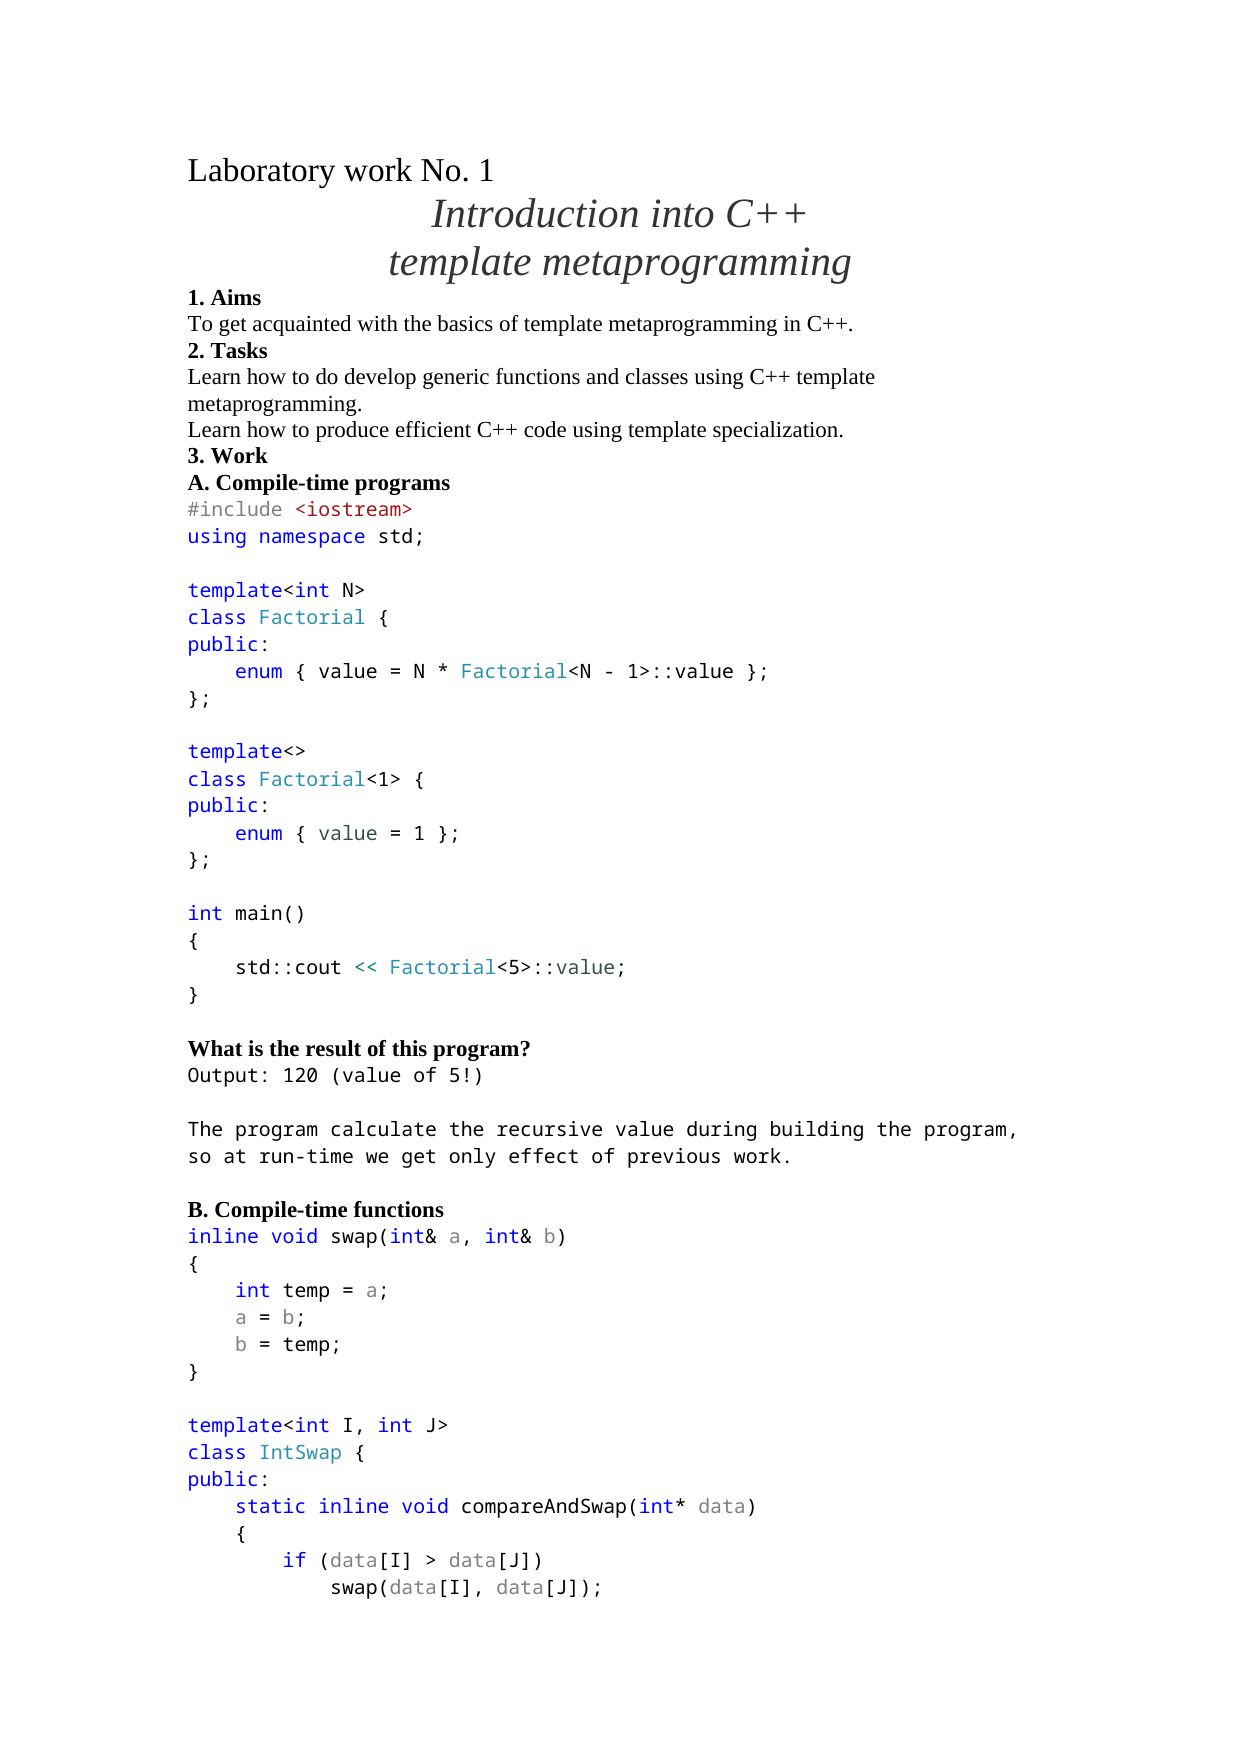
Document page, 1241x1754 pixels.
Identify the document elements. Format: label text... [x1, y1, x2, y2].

text #include <iostream> [187, 495, 1053, 522]
text Learn how to produce efficient C++ code using template specialization. [187, 416, 1053, 442]
list The program calculate the recursive value during building the program, so at run-time we get only effect of previous work. [187, 1115, 1053, 1169]
text To get acquainted with the basics of template metaprogramming in C++. [187, 311, 1053, 337]
text int temp = a; [187, 1276, 1053, 1303]
list B. Compile-time functions [187, 1196, 1053, 1222]
text enum { value = 1 }; [187, 819, 1053, 846]
text static inline void compareAndSwap(int* data) [187, 1492, 1053, 1519]
text public: [187, 630, 1053, 657]
text if (data[I] > data[J]) [187, 1546, 1053, 1573]
list } [187, 981, 1053, 1008]
text class Factorial<1> { [187, 765, 1053, 792]
text A. Compile-time programs [187, 469, 1053, 495]
text enum { value = N * Factorial<N - 1>::value }; [187, 657, 1053, 684]
text 1. Aims [187, 284, 1053, 311]
text { [187, 1249, 1053, 1276]
text b = temp; [187, 1330, 1053, 1357]
text Introduction into C++ [187, 188, 1053, 236]
text class IntSwap { [187, 1438, 1053, 1465]
text template<int N> [187, 576, 1053, 603]
text } [187, 1357, 1053, 1384]
text template metaprogramming [187, 236, 1053, 284]
text public: [187, 1465, 1053, 1492]
text using namespace std; [187, 522, 1053, 549]
text a = b; [187, 1303, 1053, 1330]
text public: [187, 792, 1053, 819]
text { [187, 1519, 1053, 1546]
text }; [187, 846, 1053, 873]
text }; [187, 684, 1053, 711]
text Learn how to do develop generic functions and classes using C++ template metaprogramming. [187, 363, 1053, 416]
text class Factorial { [187, 603, 1053, 630]
text template<int I, int J> [187, 1411, 1053, 1438]
text int main() [187, 900, 1053, 927]
text std::cout << Factorial<5>::value; [187, 954, 1053, 981]
text 3. Work [187, 442, 1053, 469]
text { [187, 927, 1053, 954]
text 2. Tasks [187, 337, 1053, 363]
text swap(data[I], data[J]); [187, 1573, 1053, 1600]
list What is the result of this program? [187, 1034, 1053, 1061]
text inline void swap(int& a, int& b) [187, 1222, 1053, 1249]
text Laboratory work No. 1 [187, 150, 1053, 188]
list Output: 120 (value of 5!) [187, 1061, 1053, 1088]
text template<> [187, 738, 1053, 765]
